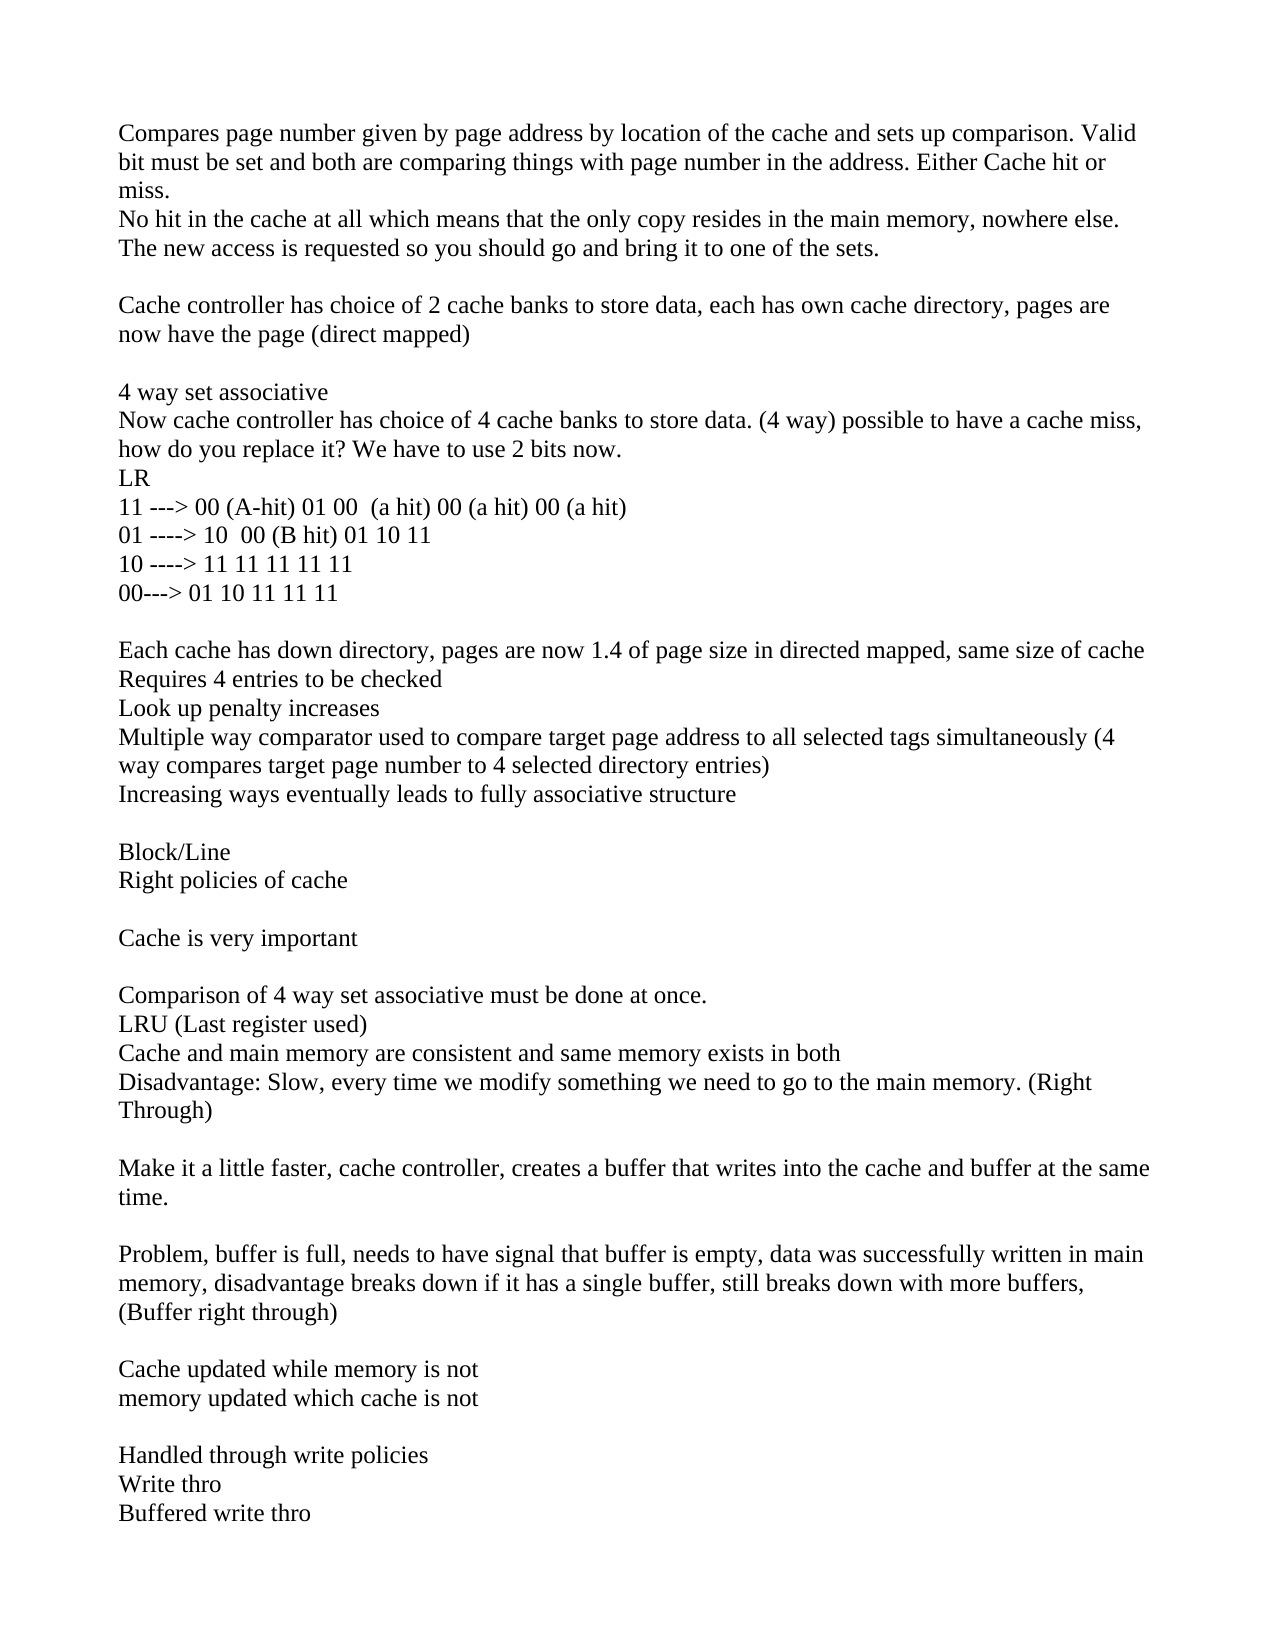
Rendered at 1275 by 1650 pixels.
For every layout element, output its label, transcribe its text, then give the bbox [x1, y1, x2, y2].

text Requires 4 entries to be checked [118, 664, 1157, 693]
text Each cache has down directory, pages are now 1.4 of page size in directed mapped, same size of cache [118, 636, 1157, 664]
text Right policies of cache [118, 866, 1157, 894]
text Block/Line [118, 837, 1157, 866]
text Cache and main memory are consistent and same memory exists in both [118, 1038, 1157, 1067]
text 11 ---> 00 (A-hit) 01 00 (a hit) 00 (a hit) 00 (a hit) [118, 492, 1157, 521]
text memory updated which cache is not [118, 1383, 1157, 1412]
text Disadvantage: Slow, every time we modify something we need to go to the main memory. (Right Through) [118, 1067, 1157, 1124]
text Look up penalty increases [118, 693, 1157, 722]
text Comparison of 4 way set associative must be done at once. [118, 981, 1157, 1009]
text Write thro [118, 1469, 1157, 1498]
text LRU (Last register used) [118, 1009, 1157, 1038]
text Handled through write policies [118, 1441, 1157, 1469]
text Make it a little faster, cache controller, creates a buffer that writes into the cache and buffer at the same time. [118, 1153, 1157, 1211]
text 4 way set associative [118, 377, 1157, 406]
text Now cache controller has choice of 4 cache banks to store data. (4 way) possible to have a cache miss, how do you replace it? We have to use 2 bits now. [118, 406, 1157, 463]
text Increasing ways eventually leads to fully associative structure [118, 779, 1157, 808]
text 10 ----> 11 11 11 11 11 [118, 549, 1157, 578]
text Cache updated while memory is not [118, 1354, 1157, 1383]
text Buffered write thro [118, 1498, 1157, 1527]
text Multiple way comparator used to compare target page address to all selected tags simultaneously (4 way compares target page number to 4 selected directory entries) [118, 722, 1157, 779]
text Cache controller has choice of 2 cache banks to store data, each has own cache directory, pages are now have the page (direct mapped) [118, 291, 1157, 348]
text 01 ----> 10 00 (B hit) 01 10 11 [118, 521, 1157, 549]
text Problem, buffer is full, needs to have signal that buffer is empty, data was successfully written in main memory, disadvantage breaks down if it has a single buffer, still breaks down with more buffers, (Buffer right through) [118, 1239, 1157, 1326]
text Compares page number given by page address by location of the cache and sets up comparison. Valid bit must be set and both are comparing things with page number in the address. Either Cache hit or miss. [118, 118, 1157, 204]
text No hit in the cache at all which means that the only copy resides in the main memory, nowhere else. The new access is requested so you should go and bring it to one of the sets. [118, 204, 1157, 262]
text 00---> 01 10 11 11 11 [118, 578, 1157, 607]
text Cache is very important [118, 923, 1157, 952]
text LR [118, 463, 1157, 492]
